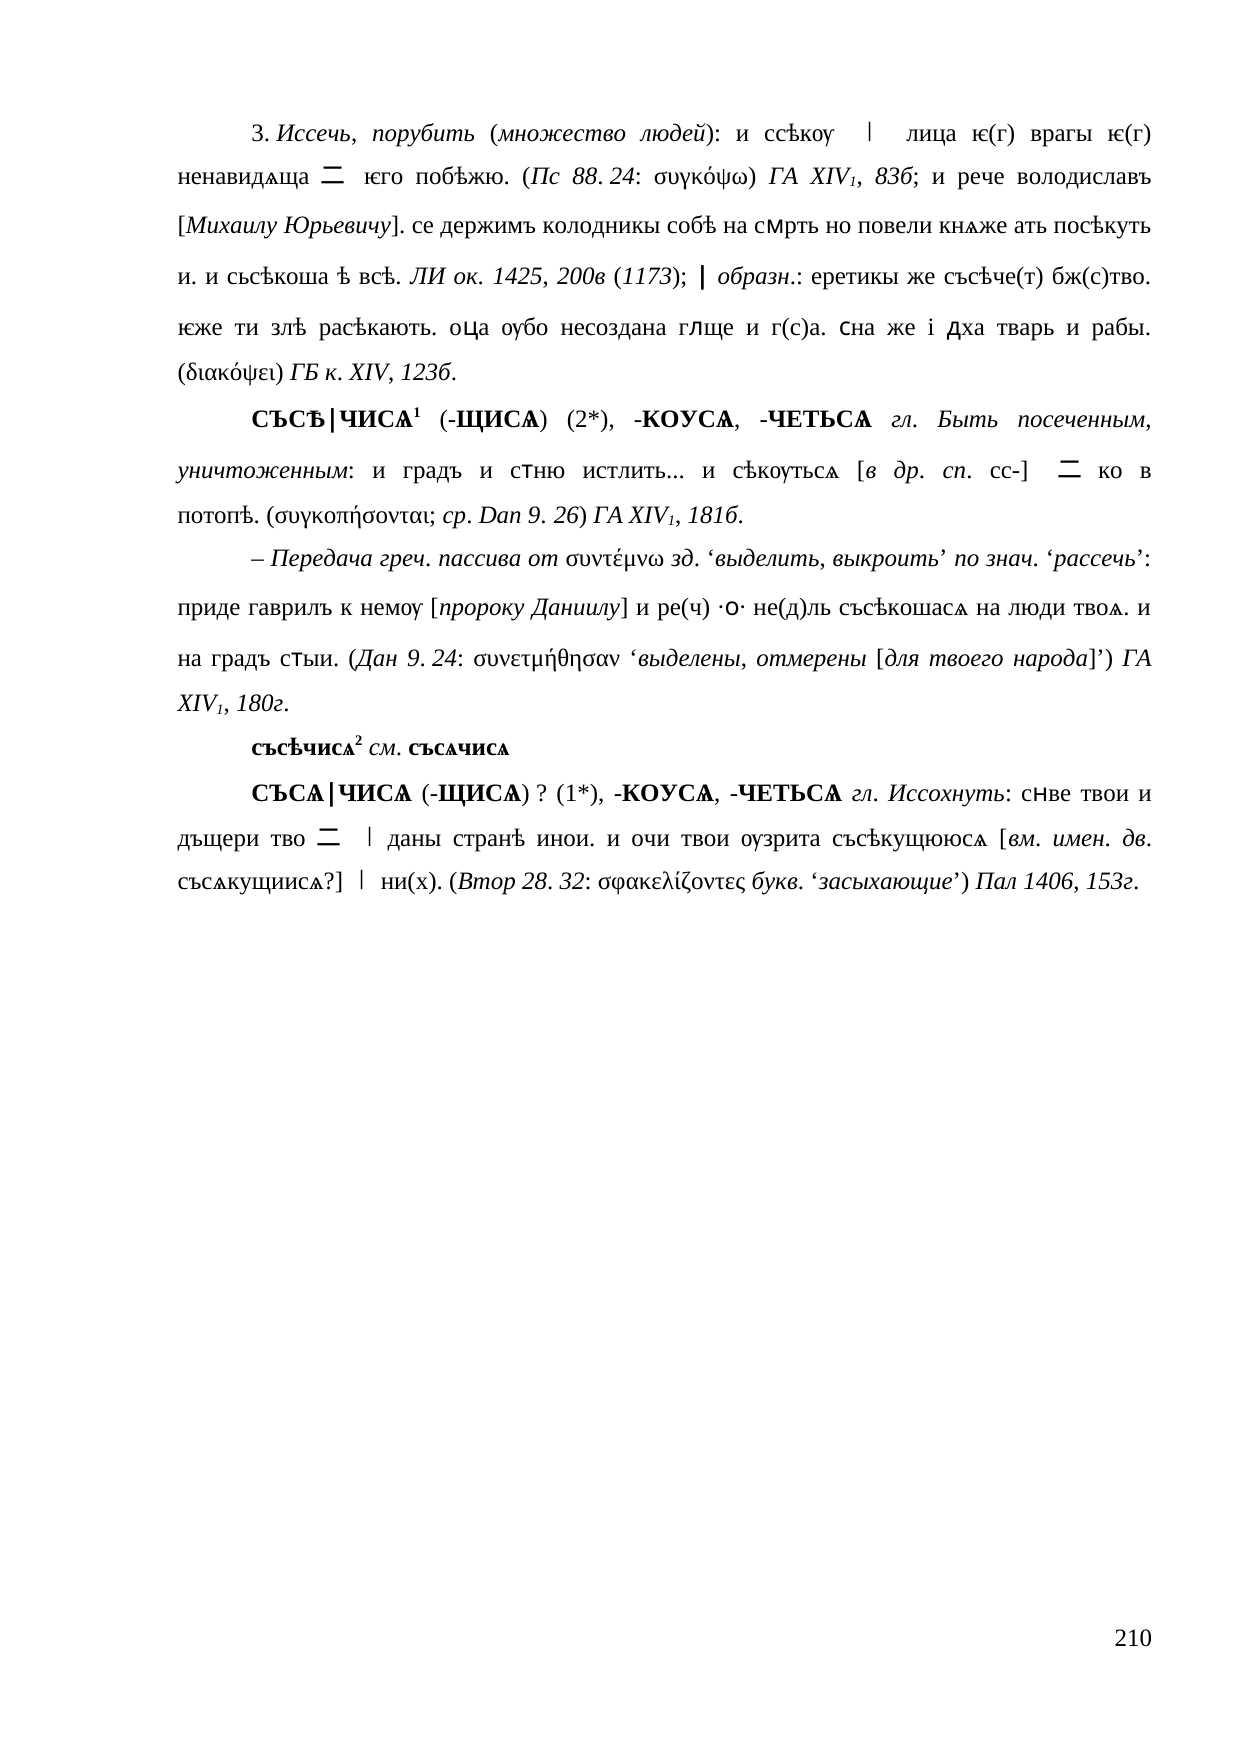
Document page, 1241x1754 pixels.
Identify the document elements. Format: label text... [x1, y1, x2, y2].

text съсѦ|чисѦ (-ЩИсѦ) ? (1*), -КОУcѦ, -четьСѦ гл. Иссохнуть: снве твои и дъщери тво㆓ ㆐даны странѣ инои. и очи твои ѹзрита съсѣкущююсѧ [вм. имен. дв. съсѧкущиисѧ?] ㆐ ни(х). (Втор 28. 32: σφακελίζοντες букв. ‘засыхающие’) Пал 1406, 153г. [177, 775, 1152, 895]
text 3. Иссечь, порубить (множество людей): и ссѣкѹ ㆐ лица ѥ(г) врагы ѥ(г) ненавидѧща㆓ ѥго побѣжю. (Пс 88. 24: συγκόψω) ГА XIV1, 83б; и рече володиславъ [Михаилу Юрьевичу]. се держимъ колодникы собѣ на смрть но повели кнѧже ать посѣкуть и. и сьсѣкоша ѣ всѣ. ЛИ ок. 1425, 200в (1173); | образн.: еретикы же съсѣче(т) бж(с)тво. ѥже ти злѣ расѣкають. оца ѹбо несоздана глще и г(с)а. сна же i дха тварь и рабы. (διακόψει) ГБ к. ХІV, 123б. [177, 118, 1152, 386]
text – Передача греч. пассива от συντέμνω зд. ‘выделить, выкроить’ по знач. ‘рассечь’: приде гаврилъ к немѹ [пророку Даниилу] и ре(ч) ∙о∙ не(д)ль съсѣкошаcѧ на люди твоѧ. и на градъ стыи. (Дан 9. 24: συνετμήθησαν ‘выделены, отмерены [для твоего народа]’) ГА ХІV1, 180г. [177, 543, 1152, 717]
text съсѣ|чисѦ1 (-ЩИсѦ) (2*), -КОУcѦ, -четьСѦ гл. Быть посеченным, уничтоженным: и градъ и стню истлить... и сѣкѹтьсѧ [в др. сп. сс-] ㆓ко в потопѣ. (συγκοπήσονται; ср. Dan 9. 26) ГА ХІV1, 181б. [177, 401, 1152, 529]
text съсѣчисѧ2 см. съсѧчисѧ [177, 732, 1152, 760]
